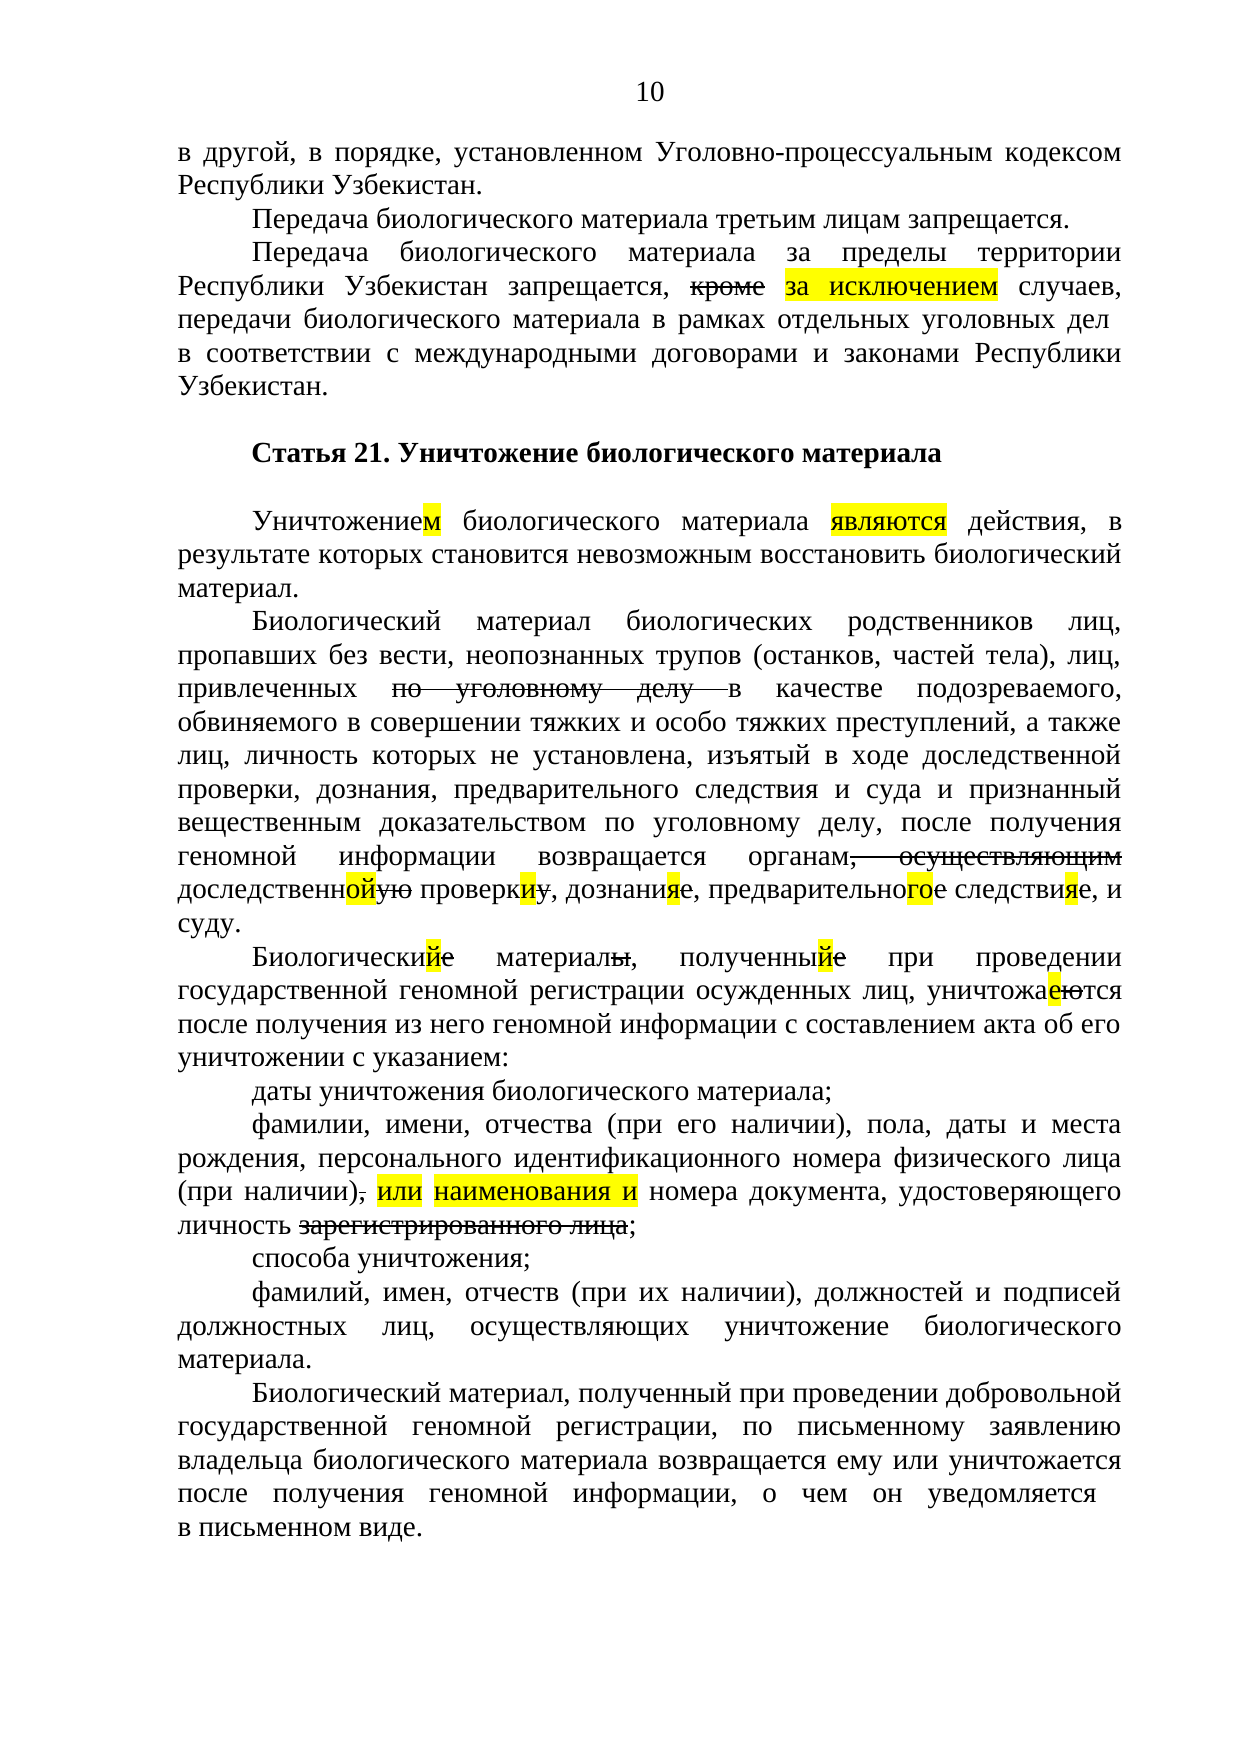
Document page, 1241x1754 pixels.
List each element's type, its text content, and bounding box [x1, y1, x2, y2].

text даты уничтожения биологического материала; [177, 1073, 1122, 1106]
text Передача биологического материала за пределы территории Республики Узбекистан запрещается, кроме за исключением случаев, передачи биологического материала в рамках отдельных уголовных дел в соответствии с международными договорами и законами Республики Узбекистан. [177, 234, 1122, 402]
text Биологический материал биологических родственников лиц, пропавших без вести, неопознанных трупов (останков, частей тела), лиц, привлеченных по уголовному делу в качестве подозреваемого, обвиняемого в совершении тяжких и особо тяжких преступлений, а также лиц, личность которых не установлена, изъятый в ходе доследственной проверки, дознания, предварительного следствия и суда и признанный вещественным доказательством по уголовному делу, после получения геномной информации возвращается органам, осуществляющим доследственнойую проверкиу, дознанияе, предварительногое следствияе, и суду. [177, 603, 1122, 939]
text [177, 134, 1122, 201]
text фамилий, имен, отчеств (при их наличии), должностей и подписей должностных лиц, осуществляющих уничтожение биологического материала. [177, 1274, 1122, 1375]
text способа уничтожения; [177, 1241, 1122, 1274]
text фамилии, имени, отчества (при его наличии), пола, даты и места рождения, персонального идентификационного номера физического лица (при наличии), или наименования и номера документа, удостоверяющего личность зарегистрированного лица; [177, 1106, 1122, 1241]
text Биологическийе материалы, полученныйе при проведении государственной геномной регистрации осужденных лиц, уничтожаеются после получения из него геномной информации с составлением акта об его уничтожении с указанием: [177, 939, 1122, 1073]
text Уничтожением биологического материала являются действия, в результате которых становится невозможным восстановить биологический материал. [177, 503, 1122, 603]
text Передача биологического материала третьим лицам запрещается. [177, 201, 1122, 234]
text Статья 21. Уничтожение биологического материала [251, 436, 1122, 469]
text Биологический материал, полученный при проведении добровольной государственной геномной регистрации, по письменному заявлению владельца биологического материала возвращается ему или уничтожается после получения геномной информации, о чем он уведомляется в письменном виде. [177, 1375, 1122, 1542]
